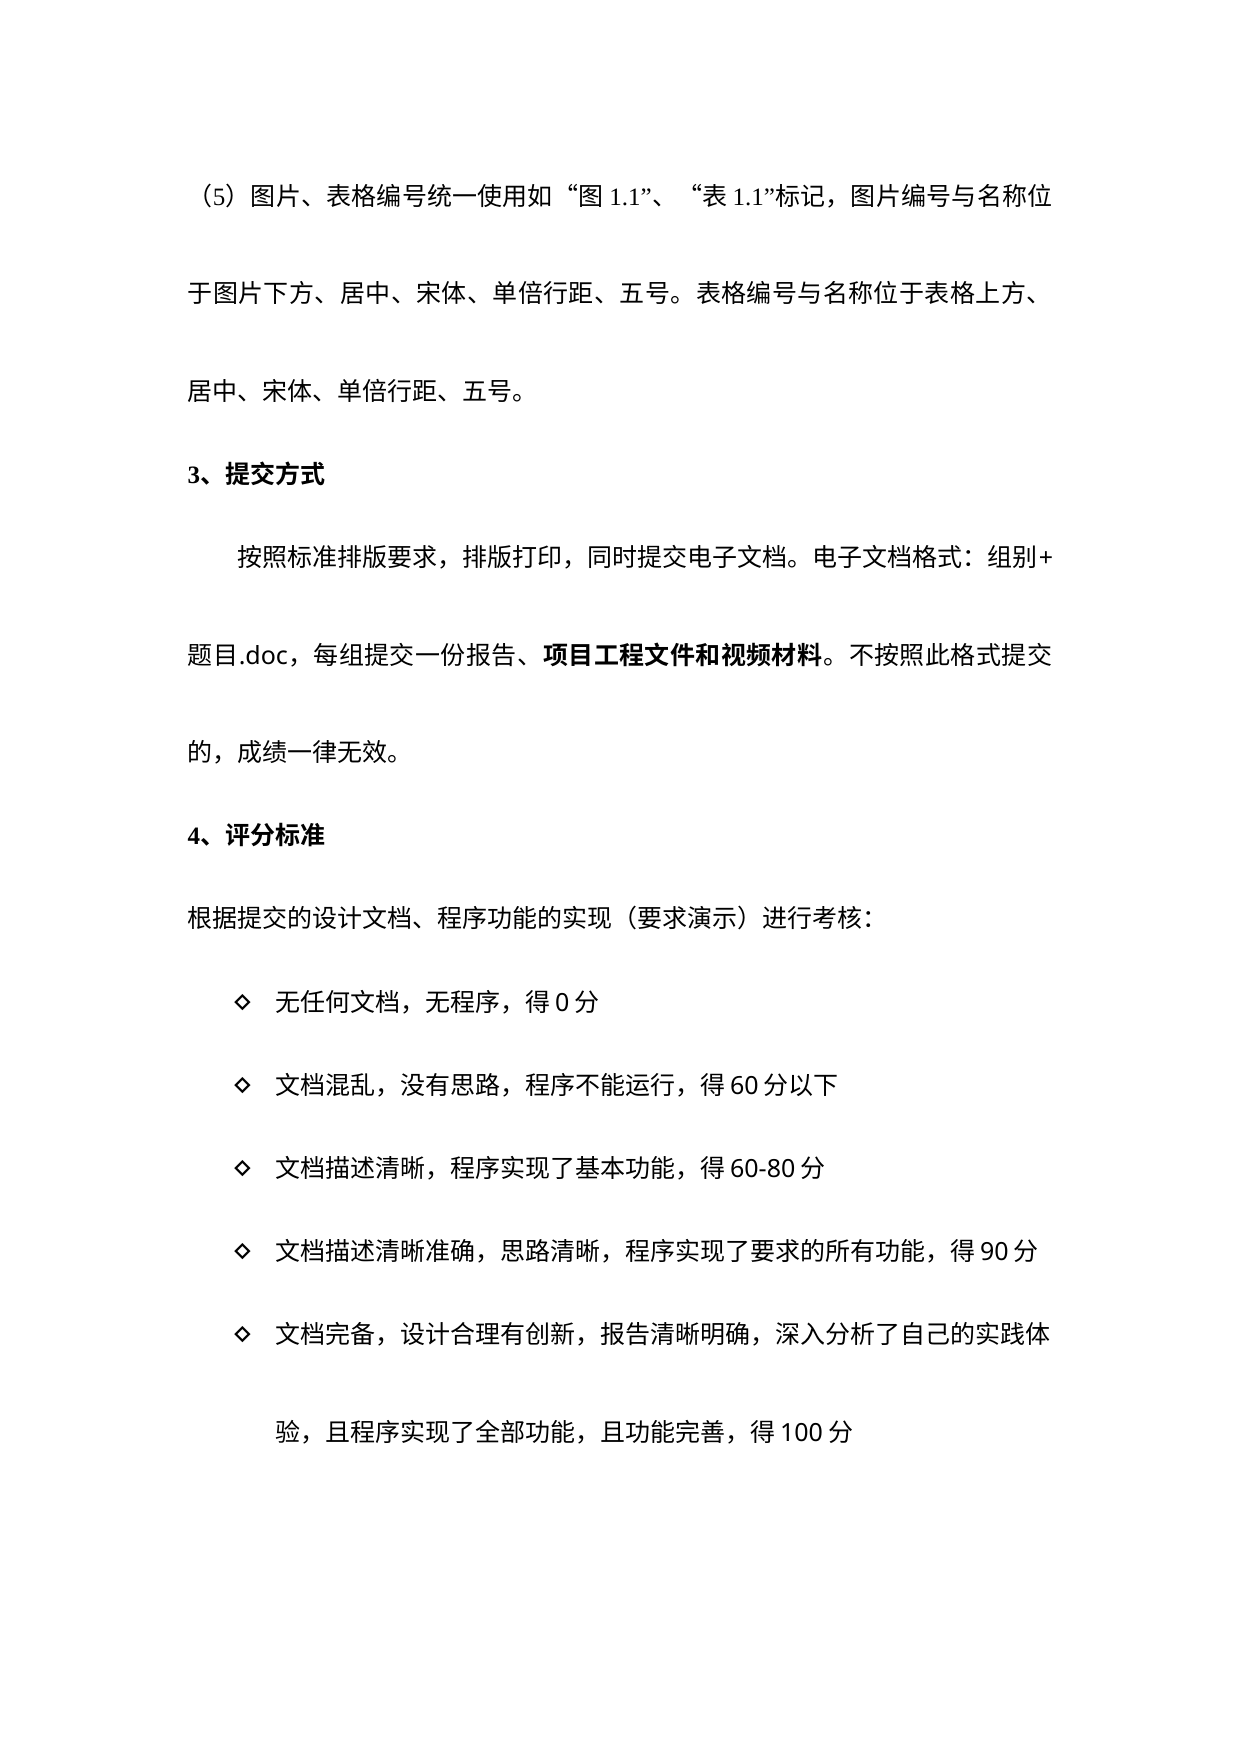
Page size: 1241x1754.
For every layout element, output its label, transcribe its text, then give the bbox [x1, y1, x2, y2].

list 文档混乱，没有思路，程序不能运行，得60分以下 [231, 1051, 1053, 1116]
list 评分标准 [187, 801, 1053, 866]
text 按照标准排版要求，排版打印，同时提交电子文档。电子文档格式：组别+题目.doc，每组提交一份报告、项目工程文件和视频材料。不按照此格式提交的，成绩一律无效。 [187, 523, 1053, 783]
list 文档描述清晰准确，思路清晰，程序实现了要求的所有功能，得90分 [231, 1217, 1053, 1282]
text （5）图片、表格编号统一使用如“图1.1”、“表1.1”标记，图片编号与名称位于图片下方、居中、宋体、单倍行距、五号。表格编号与名称位于表格上方、居中、宋体、单倍行距、五号。 [187, 162, 1053, 422]
list 提交方式 [187, 440, 1053, 505]
list 无任何文档，无程序，得0分 [231, 968, 1053, 1033]
list 文档完备，设计合理有创新，报告清晰明确，深入分析了自己的实践体验，且程序实现了全部功能，且功能完善，得100分 [231, 1300, 1053, 1463]
text 根据提交的设计文档、程序功能的实现（要求演示）进行考核： [187, 884, 1053, 949]
list 文档描述清晰，程序实现了基本功能，得60-80分 [231, 1134, 1053, 1199]
